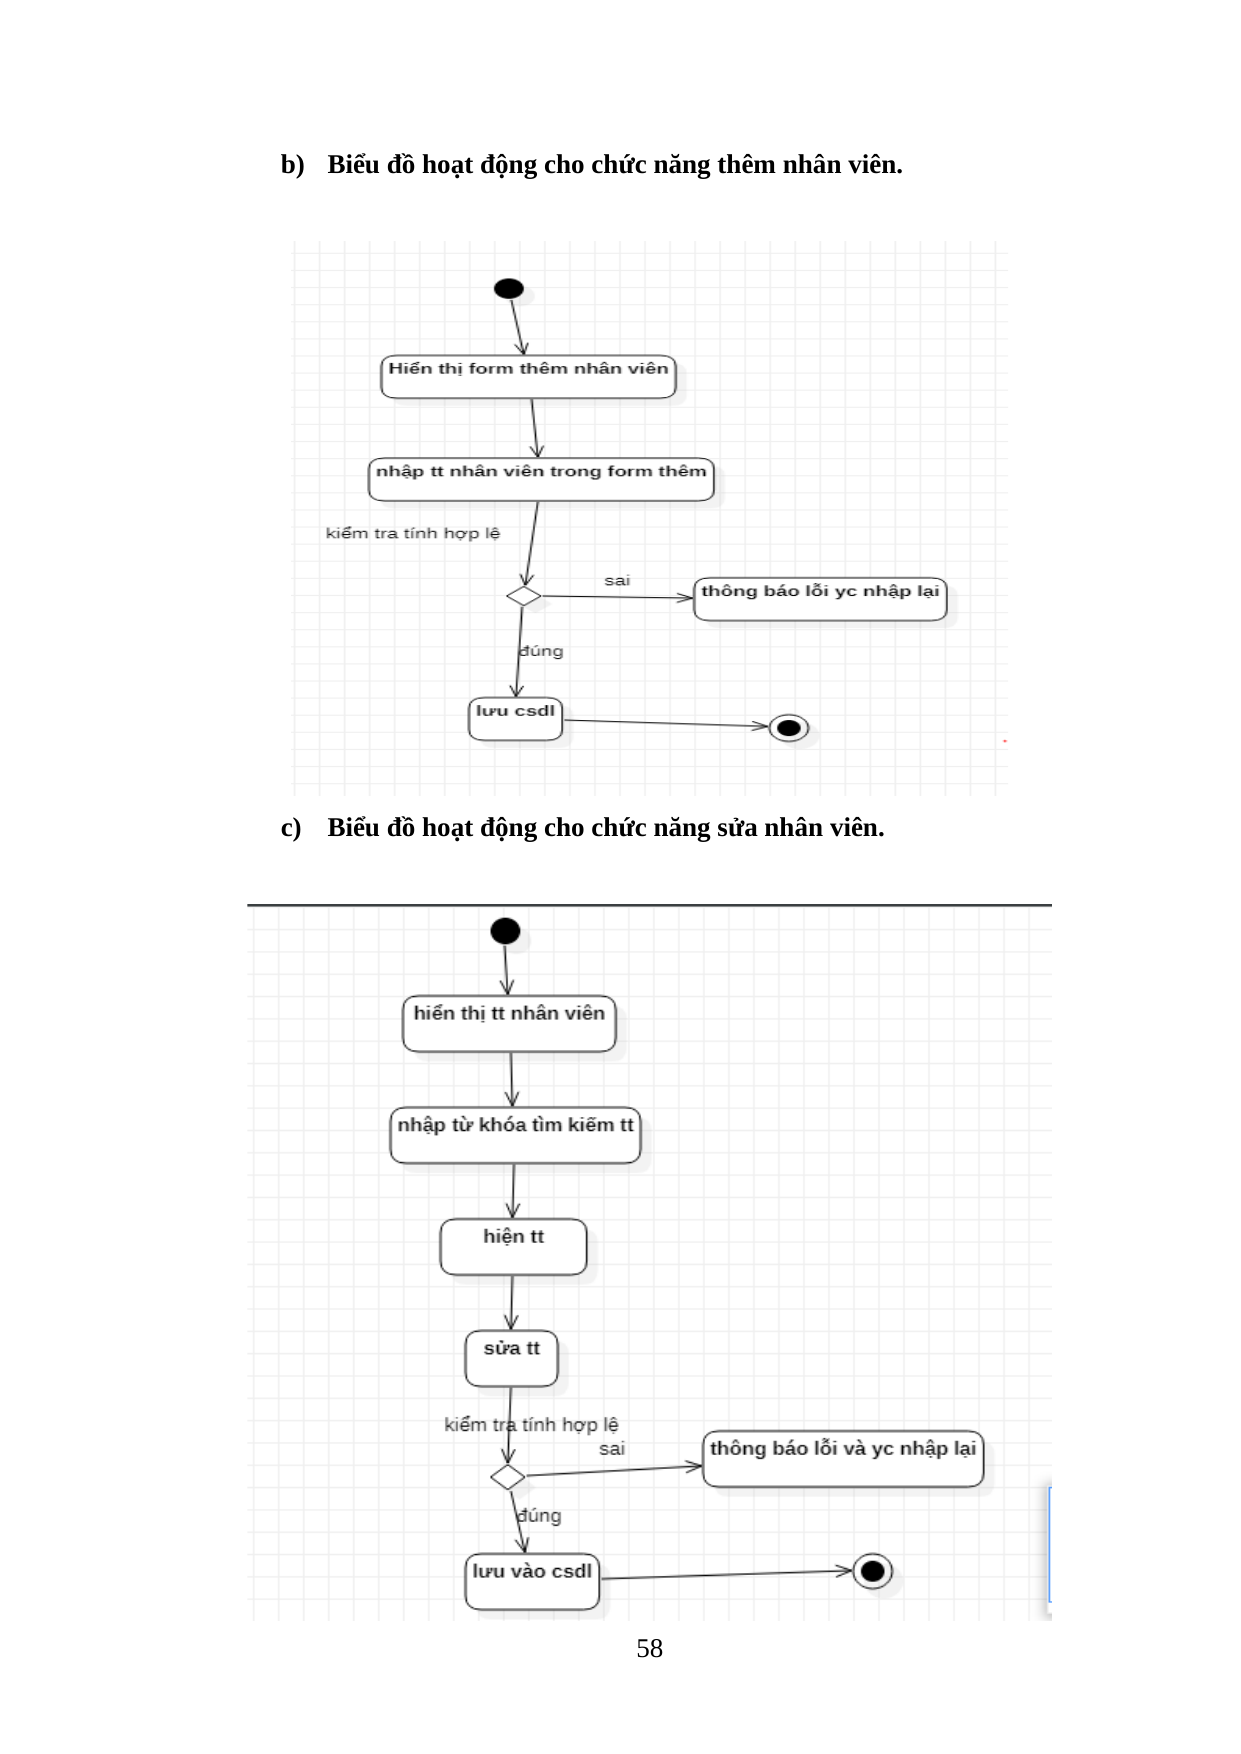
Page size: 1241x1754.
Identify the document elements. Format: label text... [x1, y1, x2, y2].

list Biểu đồ hoạt động cho chức năng thêm nhân viên. [281, 148, 1122, 179]
list Biểu đồ hoạt động cho chức năng sửa nhân viên. [281, 811, 1122, 842]
picture [247, 904, 1052, 1621]
picture [291, 241, 1009, 796]
